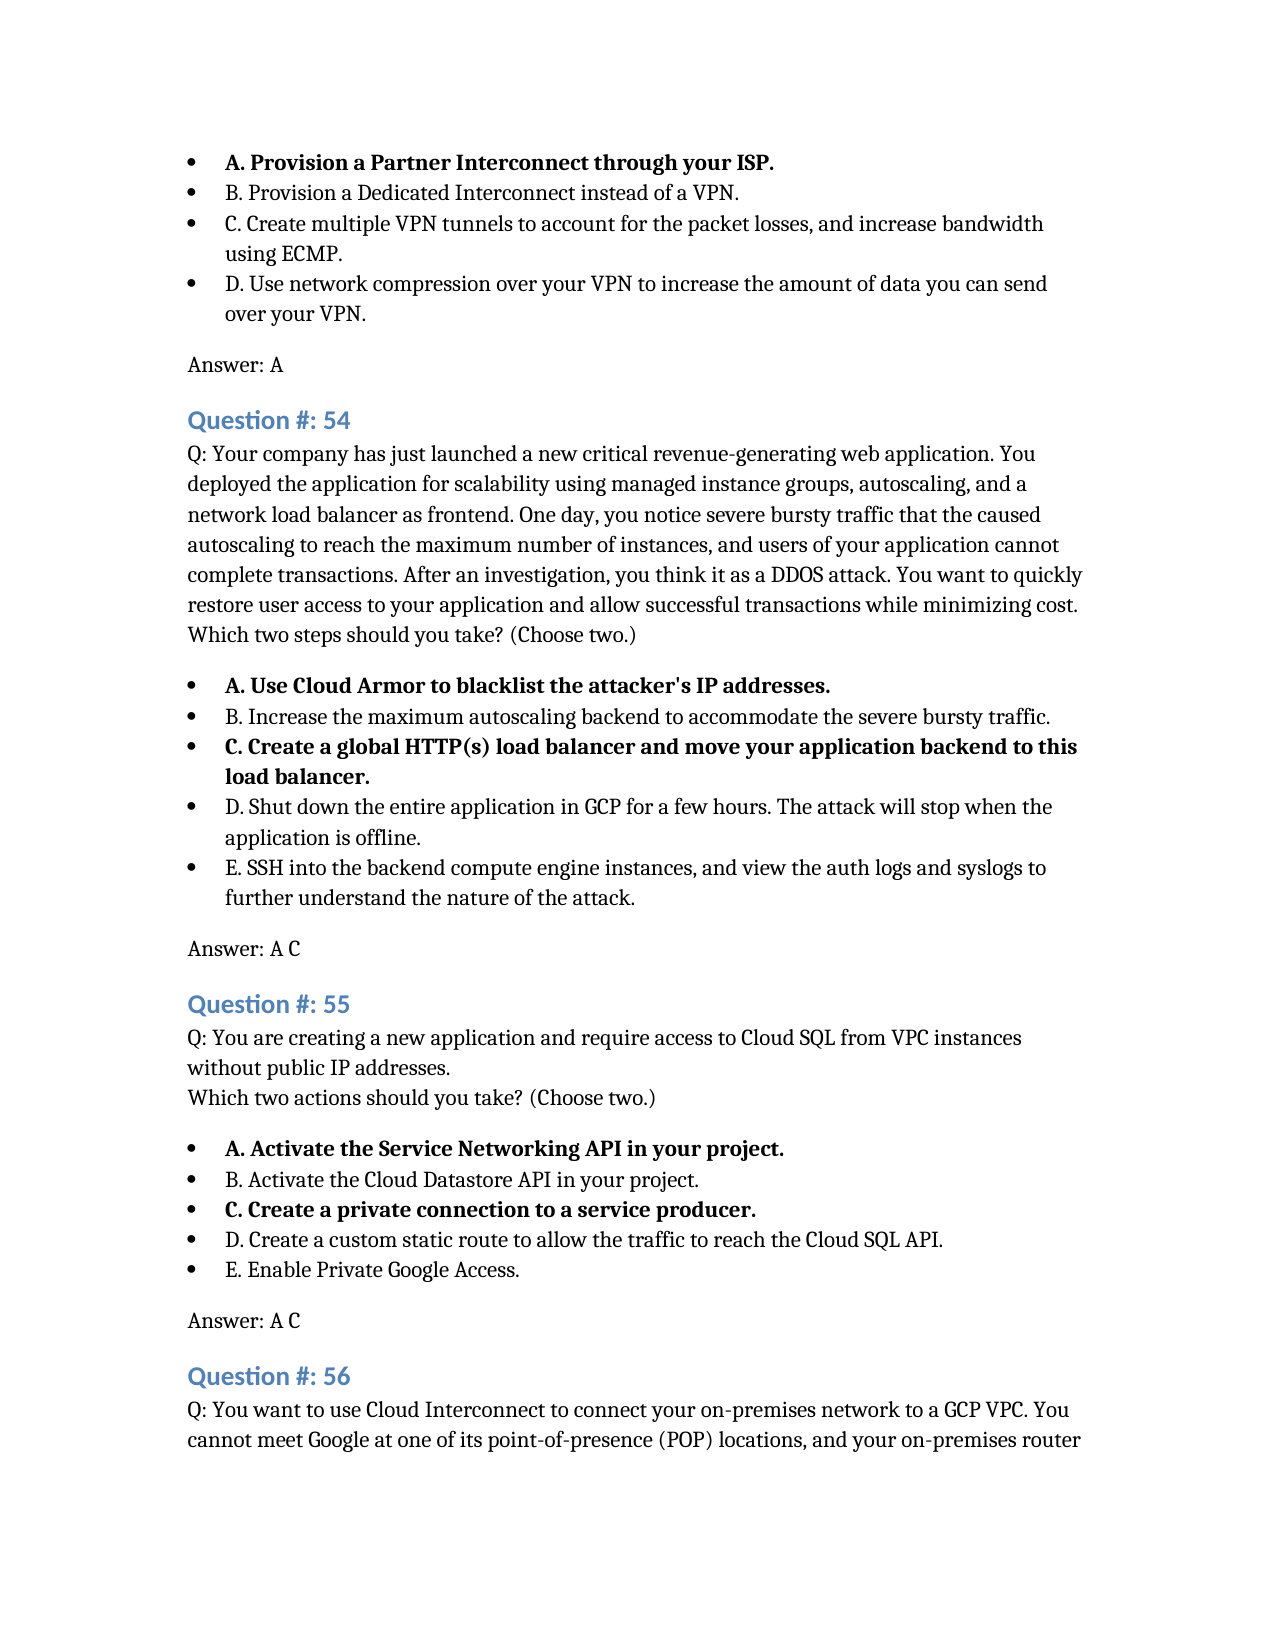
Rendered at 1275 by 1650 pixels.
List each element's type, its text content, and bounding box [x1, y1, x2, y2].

list A. Activate the Service Networking API in your project. [187, 1136, 1087, 1163]
list B. Activate the Cloud Datastore API in your project. [187, 1166, 1087, 1193]
list D. Shut down the entire application in GCP for a few hours. The attack will stop when the application is offline. [187, 794, 1087, 851]
list A. Provision a Partner Interconnect through your ISP. [187, 150, 1087, 176]
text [187, 1397, 1087, 1454]
list C. Create a private connection to a service producer. [187, 1197, 1087, 1223]
list E. Enable Private Google Access. [187, 1257, 1087, 1283]
list D. Create a custom static route to allow the traffic to reach the Cloud SQL API. [187, 1227, 1087, 1253]
list D. Use network compression over your VPN to increase the amount of data you can send over your VPN. [187, 271, 1087, 327]
list C. Create a global HTTP(s) load balancer and move your application backend to this load balancer. [187, 734, 1087, 790]
subtitle Question #: 55 [187, 987, 1087, 1020]
list B. Provision a Dedicated Interconnect instead of a VPN. [187, 180, 1087, 207]
text Answer: A C [187, 936, 1087, 962]
text Q: Your company has just launched a new critical revenue-generating web application. You deployed the application for scalability using managed instance groups, autoscaling, and a network load balancer as frontend. One day, you notice severe bursty traffic that the caused autoscaling to reach the maximum number of instances, and users of your application cannot complete transactions. After an investigation, you think it as a DDOS attack. You want to quickly restore user access to your application and allow successful transactions while minimizing cost. Which two steps should you take? (Choose two.) [187, 441, 1087, 649]
list B. Increase the maximum autoscaling backend to accommodate the severe bursty traffic. [187, 703, 1087, 730]
subtitle Question #: 54 [187, 403, 1087, 436]
list E. SSH into the backend compute engine instances, and view the auth logs and syslogs to further understand the nature of the attack. [187, 854, 1087, 911]
text Answer: A [187, 352, 1087, 378]
text Answer: A C [187, 1308, 1087, 1334]
list A. Use Cloud Armor to blacklist the attacker's IP addresses. [187, 673, 1087, 700]
subtitle Question #: 56 [187, 1359, 1087, 1392]
text Q: You are creating a new application and require access to Cloud SQL from VPC instances without public IP addresses. Which two actions should you take? (Choose two.) [187, 1025, 1087, 1112]
list C. Create multiple VPN tunnels to account for the packet losses, and increase bandwidth using ECMP. [187, 210, 1087, 267]
